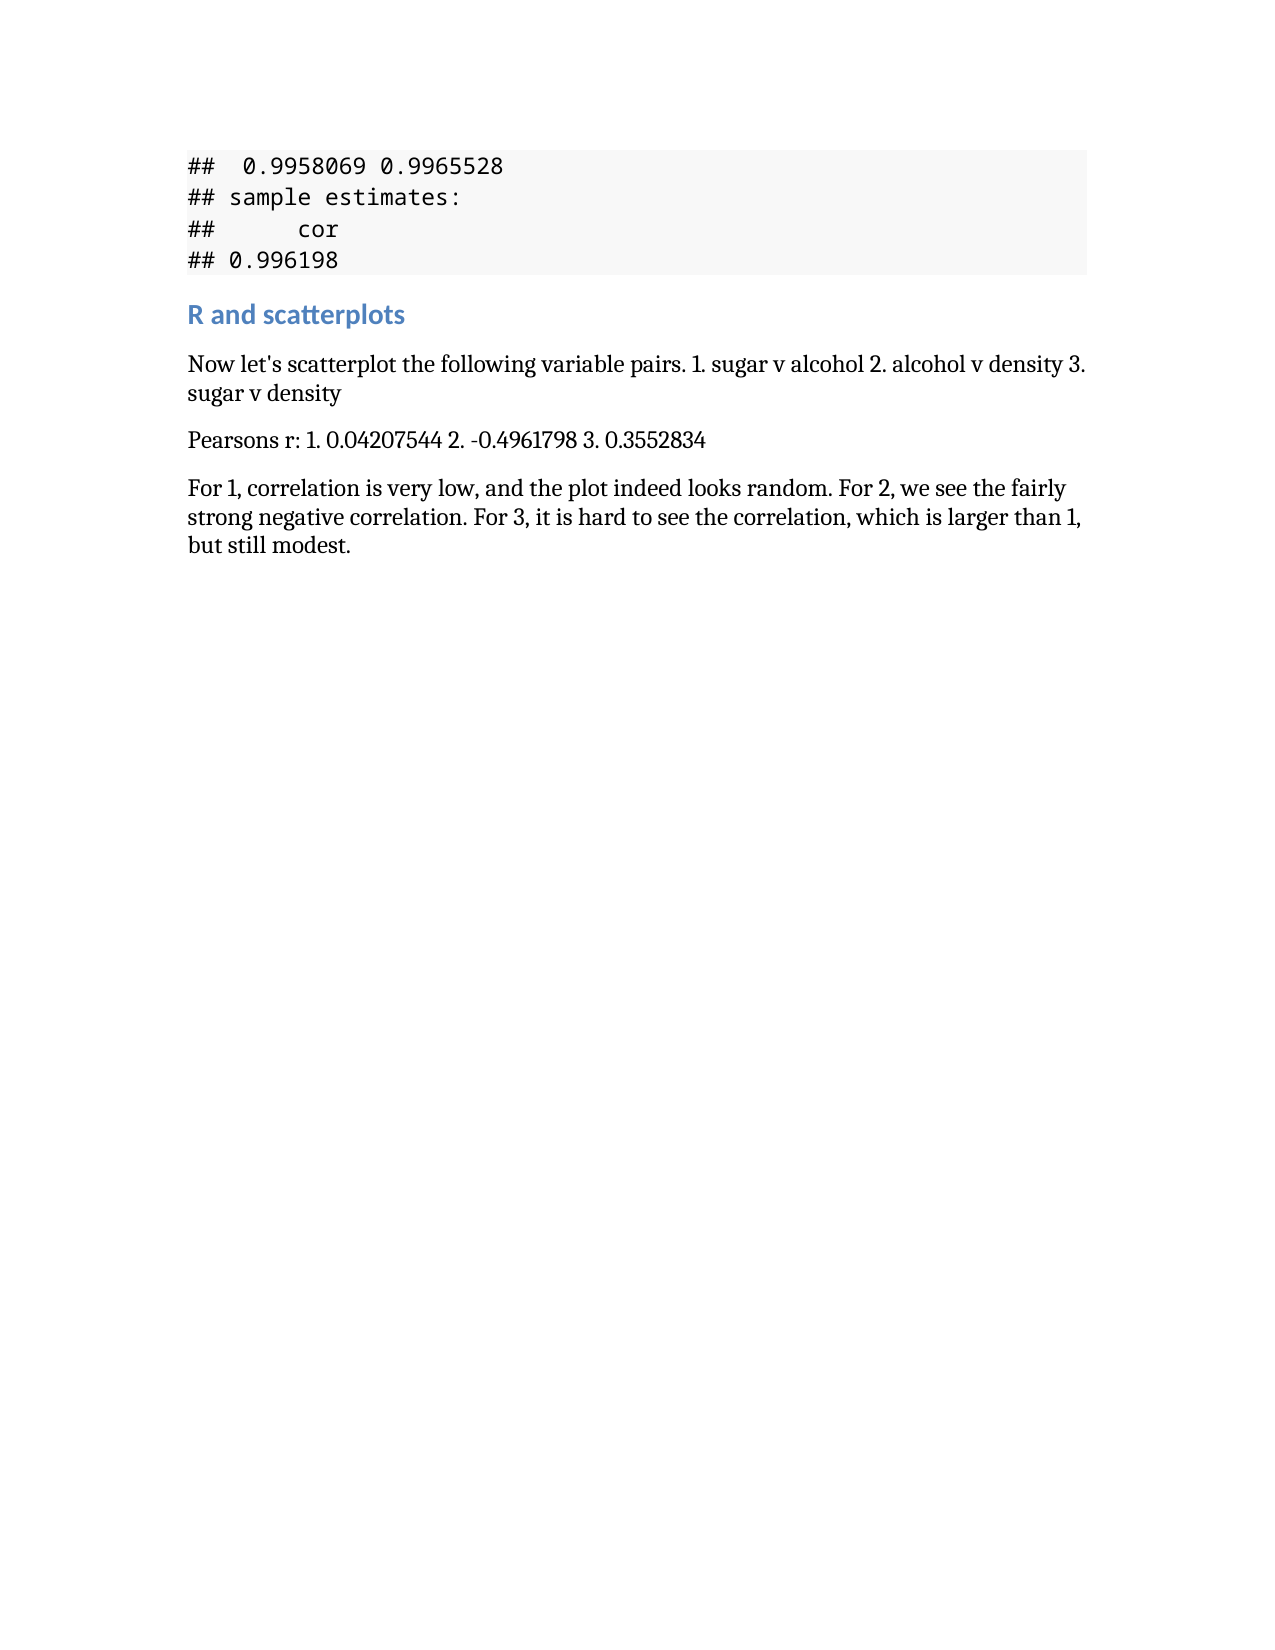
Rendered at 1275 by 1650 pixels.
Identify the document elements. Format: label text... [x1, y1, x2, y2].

text Pearsons r: 1. 0.04207544 2. -0.4961798 3. 0.3552834 [187, 426, 1087, 455]
text For 1, correlation is very low, and the plot indeed looks random. For 2, we see the fairly strong negative correlation. For 3, it is hard to see the correlation, which is larger than 1, but still modest. [187, 474, 1087, 560]
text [187, 150, 1087, 275]
subtitle R and scatterplots [187, 296, 1087, 331]
text Now let's scatterplot the following variable pairs. 1. sugar v alcohol 2. alcohol v density 3. sugar v density [187, 350, 1087, 408]
